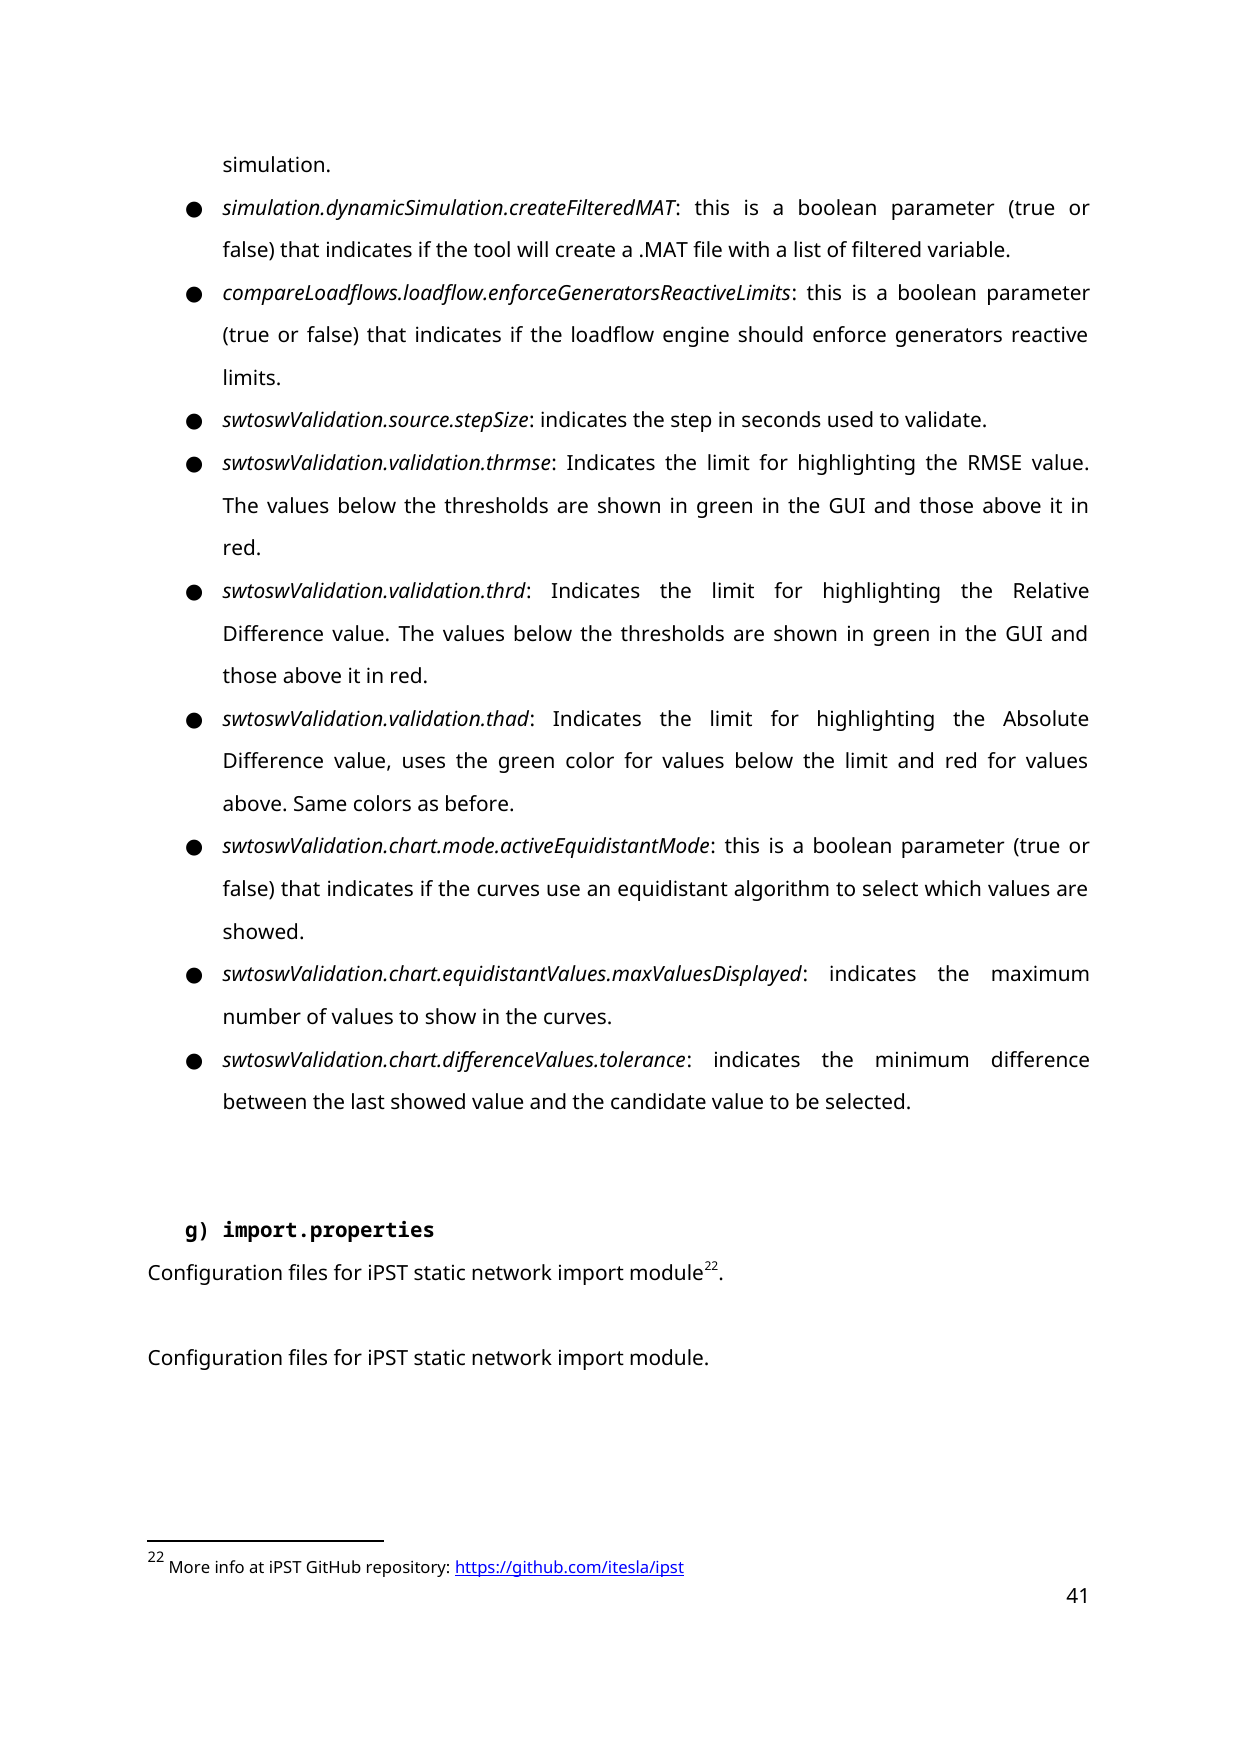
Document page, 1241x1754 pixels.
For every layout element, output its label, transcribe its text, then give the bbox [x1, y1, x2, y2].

text Configuration files for iPST static network import module. [147, 1258, 1090, 1286]
list swtoswValidation.source.stepSize: indicates the step in seconds used to validate. [185, 406, 1090, 434]
list swtoswValidation.chart.differenceValues.tolerance: indicates the minimum difference between the last showed value and the candidate value to be selected. [185, 1045, 1090, 1116]
list simulation.dynamicSimulation.createFilteredMAT: this is a boolean parameter (true or false) that indicates if the tool will create a .MAT file with a list of filtered variable. [185, 193, 1090, 264]
list swtoswValidation.validation.thrmse: Indicates the limit for highlighting the RMSE value. The values below the thresholds are shown in green in the GUI and those above it in red. [185, 448, 1090, 562]
list import.properties [185, 1215, 1090, 1243]
text Configuration files for iPST static network import module. [147, 1343, 1090, 1371]
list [185, 150, 1090, 178]
list swtoswValidation.chart.mode.activeEquidistantMode: this is a boolean parameter (true or false) that indicates if the curves use an equidistant algorithm to select which values are showed. [185, 832, 1090, 945]
list swtoswValidation.validation.thrd: Indicates the limit for highlighting the Relative Difference value. The values below the thresholds are shown in green in the GUI and those above it in red. [185, 576, 1090, 690]
list swtoswValidation.validation.thad: Indicates the limit for highlighting the Absolute Difference value, uses the green color for values below the limit and red for values above. Same colors as before. [185, 704, 1090, 817]
list swtoswValidation.chart.equidistantValues.maxValuesDisplayed: indicates the maximum number of values to show in the curves. [185, 959, 1090, 1031]
list compareLoadflows.loadflow.enforceGeneratorsReactiveLimits: this is a boolean parameter (true or false) that indicates if the loadflow engine should enforce generators reactive limits. [185, 278, 1090, 391]
